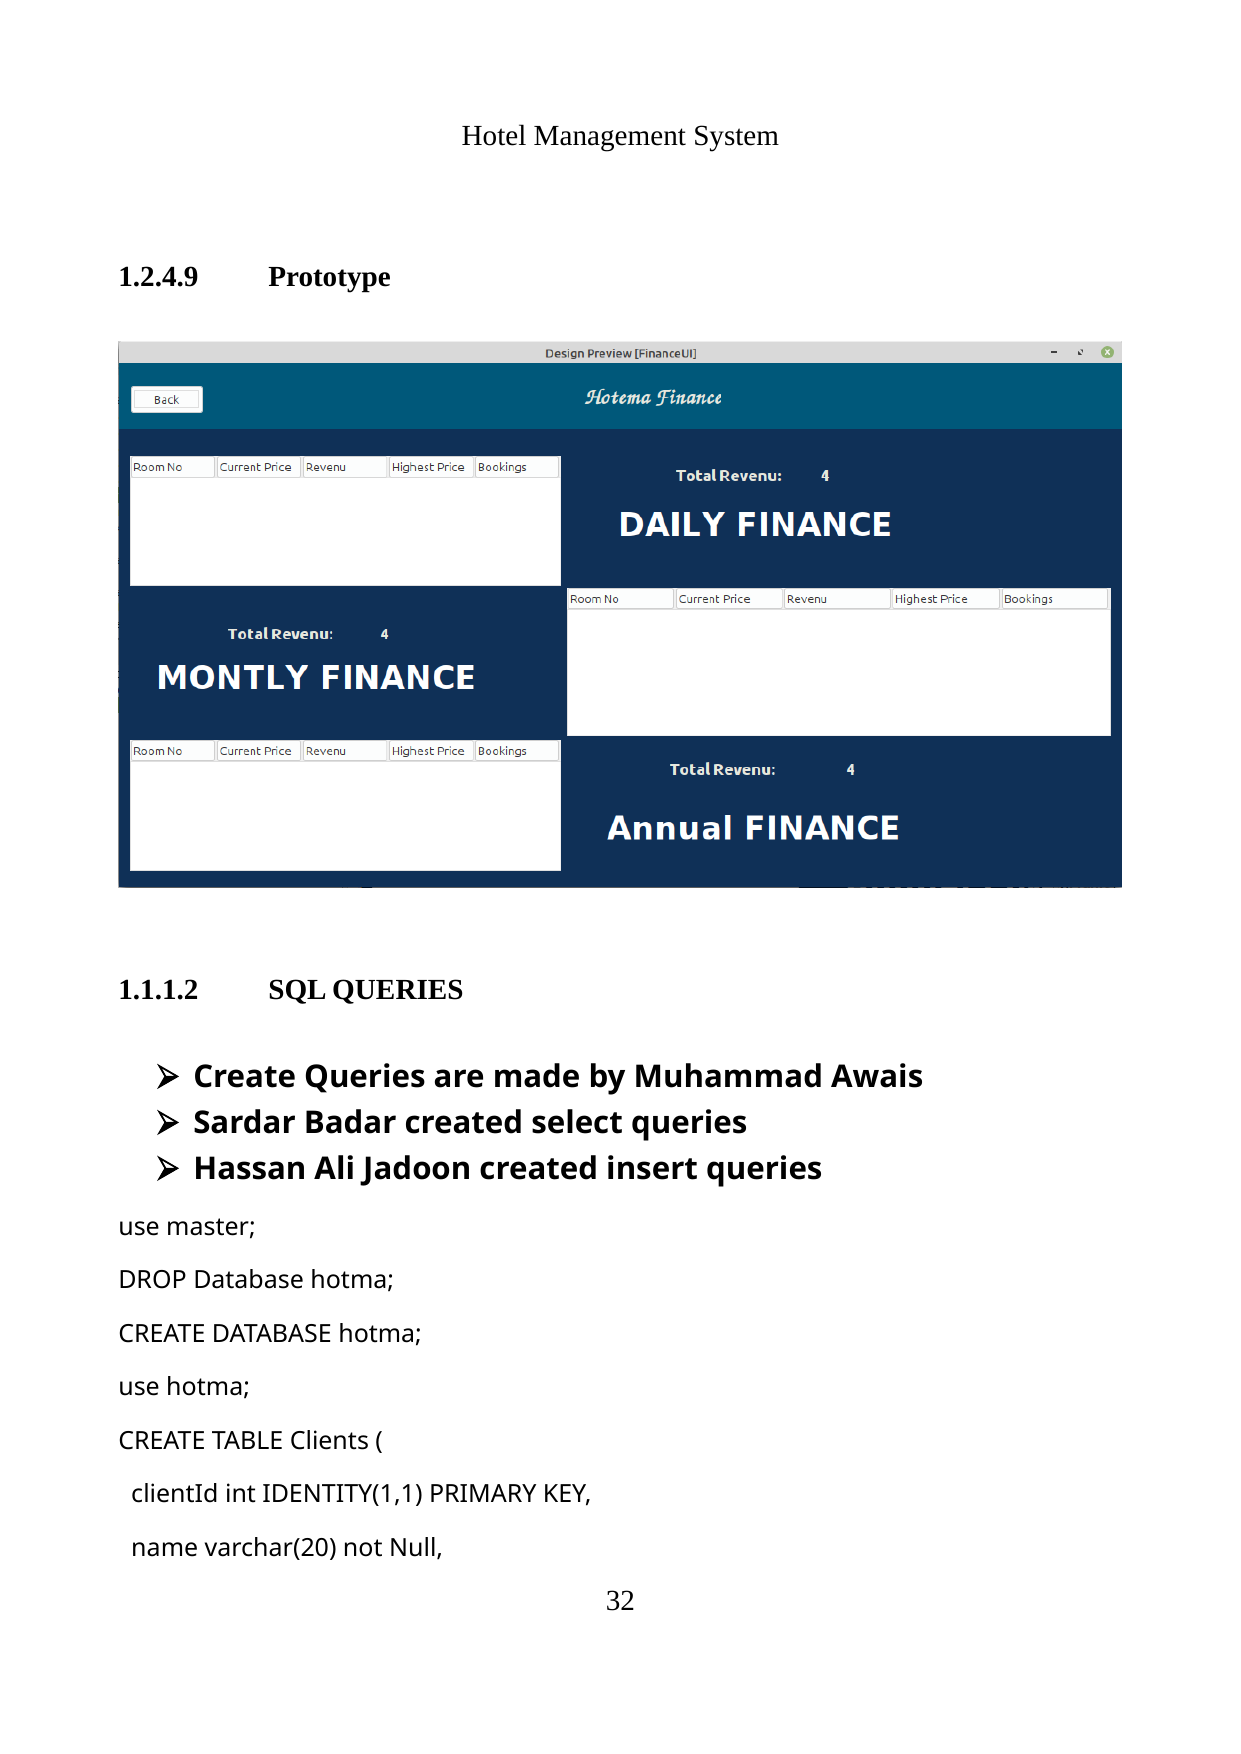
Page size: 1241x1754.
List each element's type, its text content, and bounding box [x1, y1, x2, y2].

picture [714, 395, 720, 403]
picture [118, 341, 1122, 362]
picture [687, 395, 705, 403]
subtitle SQL QUERIES [118, 972, 1122, 1005]
text DROP Database hotma; [118, 1262, 1122, 1296]
text use hotma; [118, 1369, 1122, 1403]
list Create Queries are made by Muhammad Awais [156, 1054, 1122, 1097]
list Sardar Badar created select queries [156, 1100, 1122, 1143]
picture [132, 387, 202, 412]
text CREATE TABLE Clients ( [118, 1422, 1122, 1457]
text CREATE DATABASE hotma; [118, 1316, 1122, 1350]
subtitle Prototype [118, 259, 1122, 292]
list Hassan Ali Jadoon created insert queries [156, 1146, 1122, 1189]
text name varchar(20) not Null, [118, 1529, 1122, 1563]
picture [629, 395, 649, 403]
text clientId int IDENTITY(1,1) PRIMARY KEY, [118, 1476, 1122, 1510]
picture [618, 395, 625, 403]
picture [118, 430, 1122, 888]
picture [678, 395, 685, 403]
text use master; [118, 1209, 1122, 1243]
